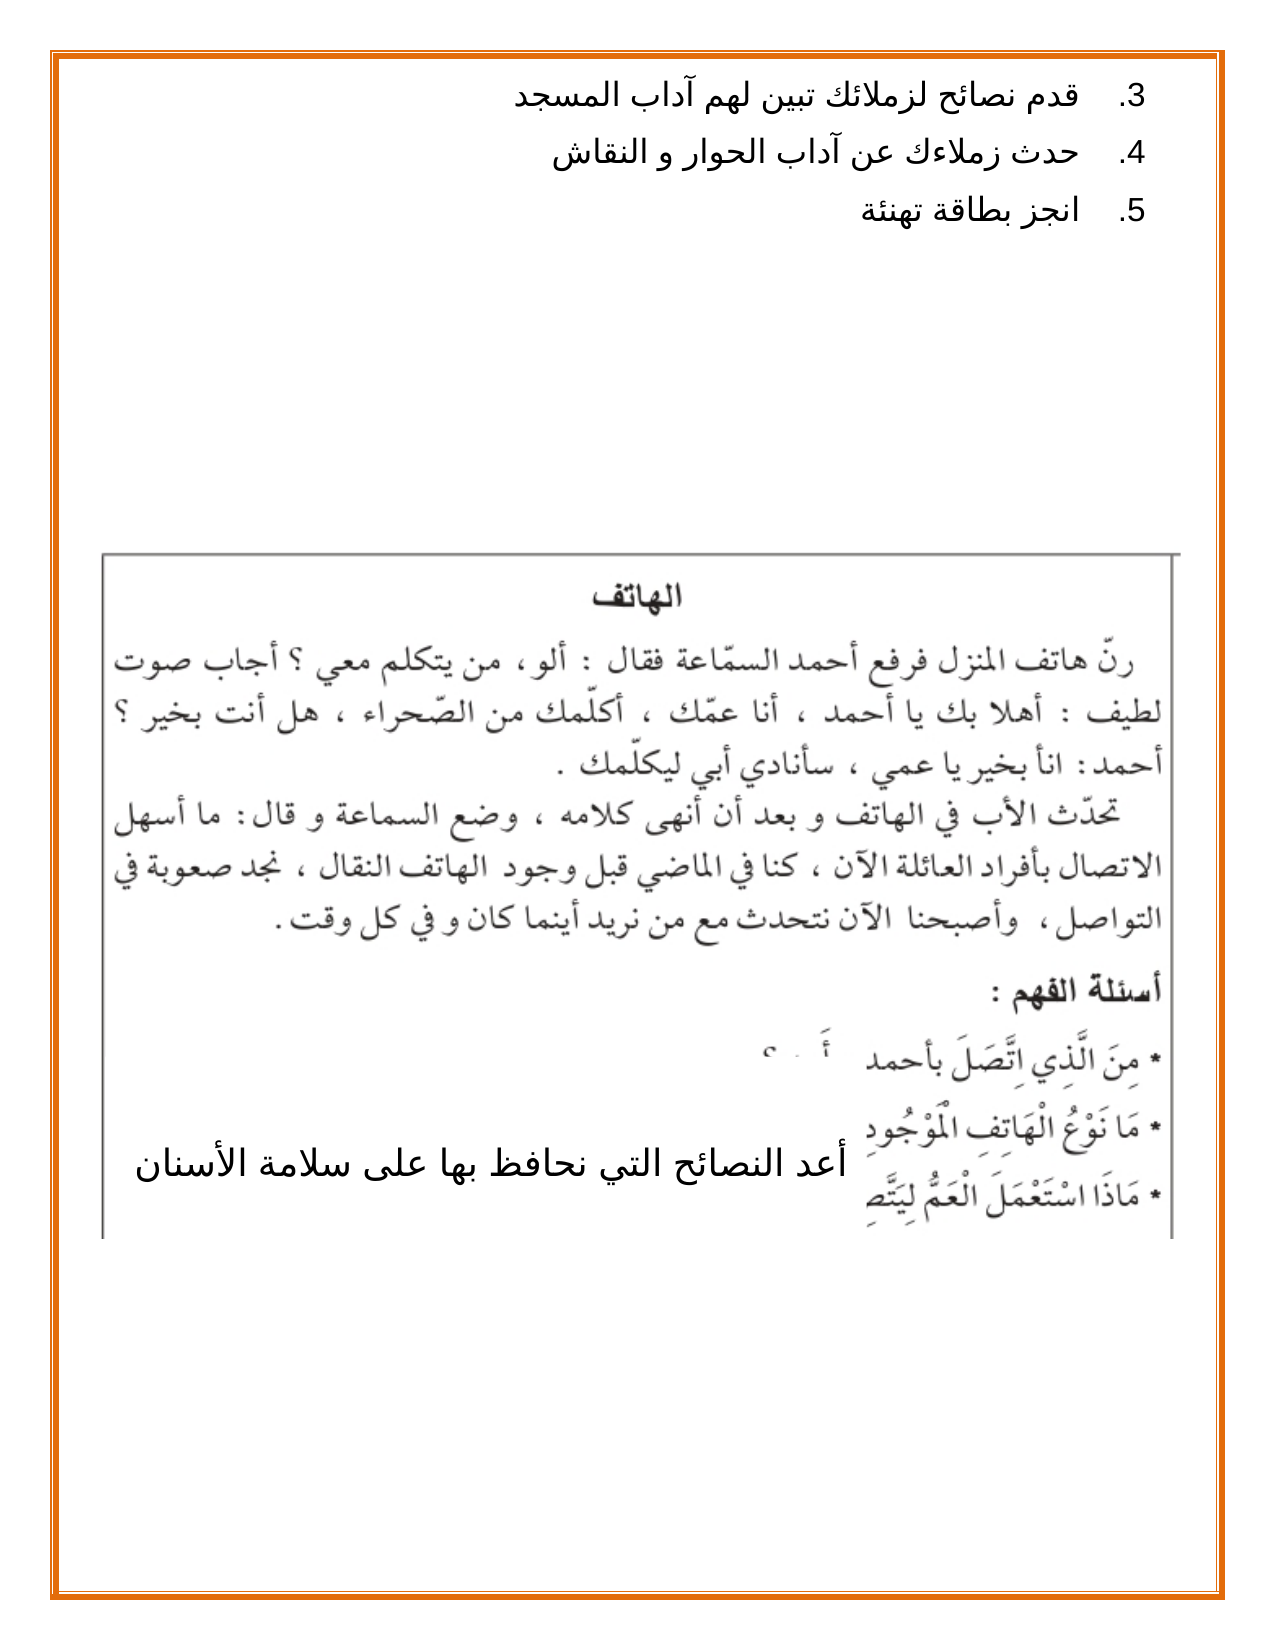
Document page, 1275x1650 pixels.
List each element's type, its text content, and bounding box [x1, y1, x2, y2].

list قدم نصائح لزملائك تبين لهم آداب المسجد [75, 75, 1118, 113]
list انجز بطاقة تهنئة [75, 190, 1118, 229]
picture [94, 539, 1181, 1239]
list حدث زملاءك عن آداب الحوار و النقاش [75, 133, 1118, 171]
